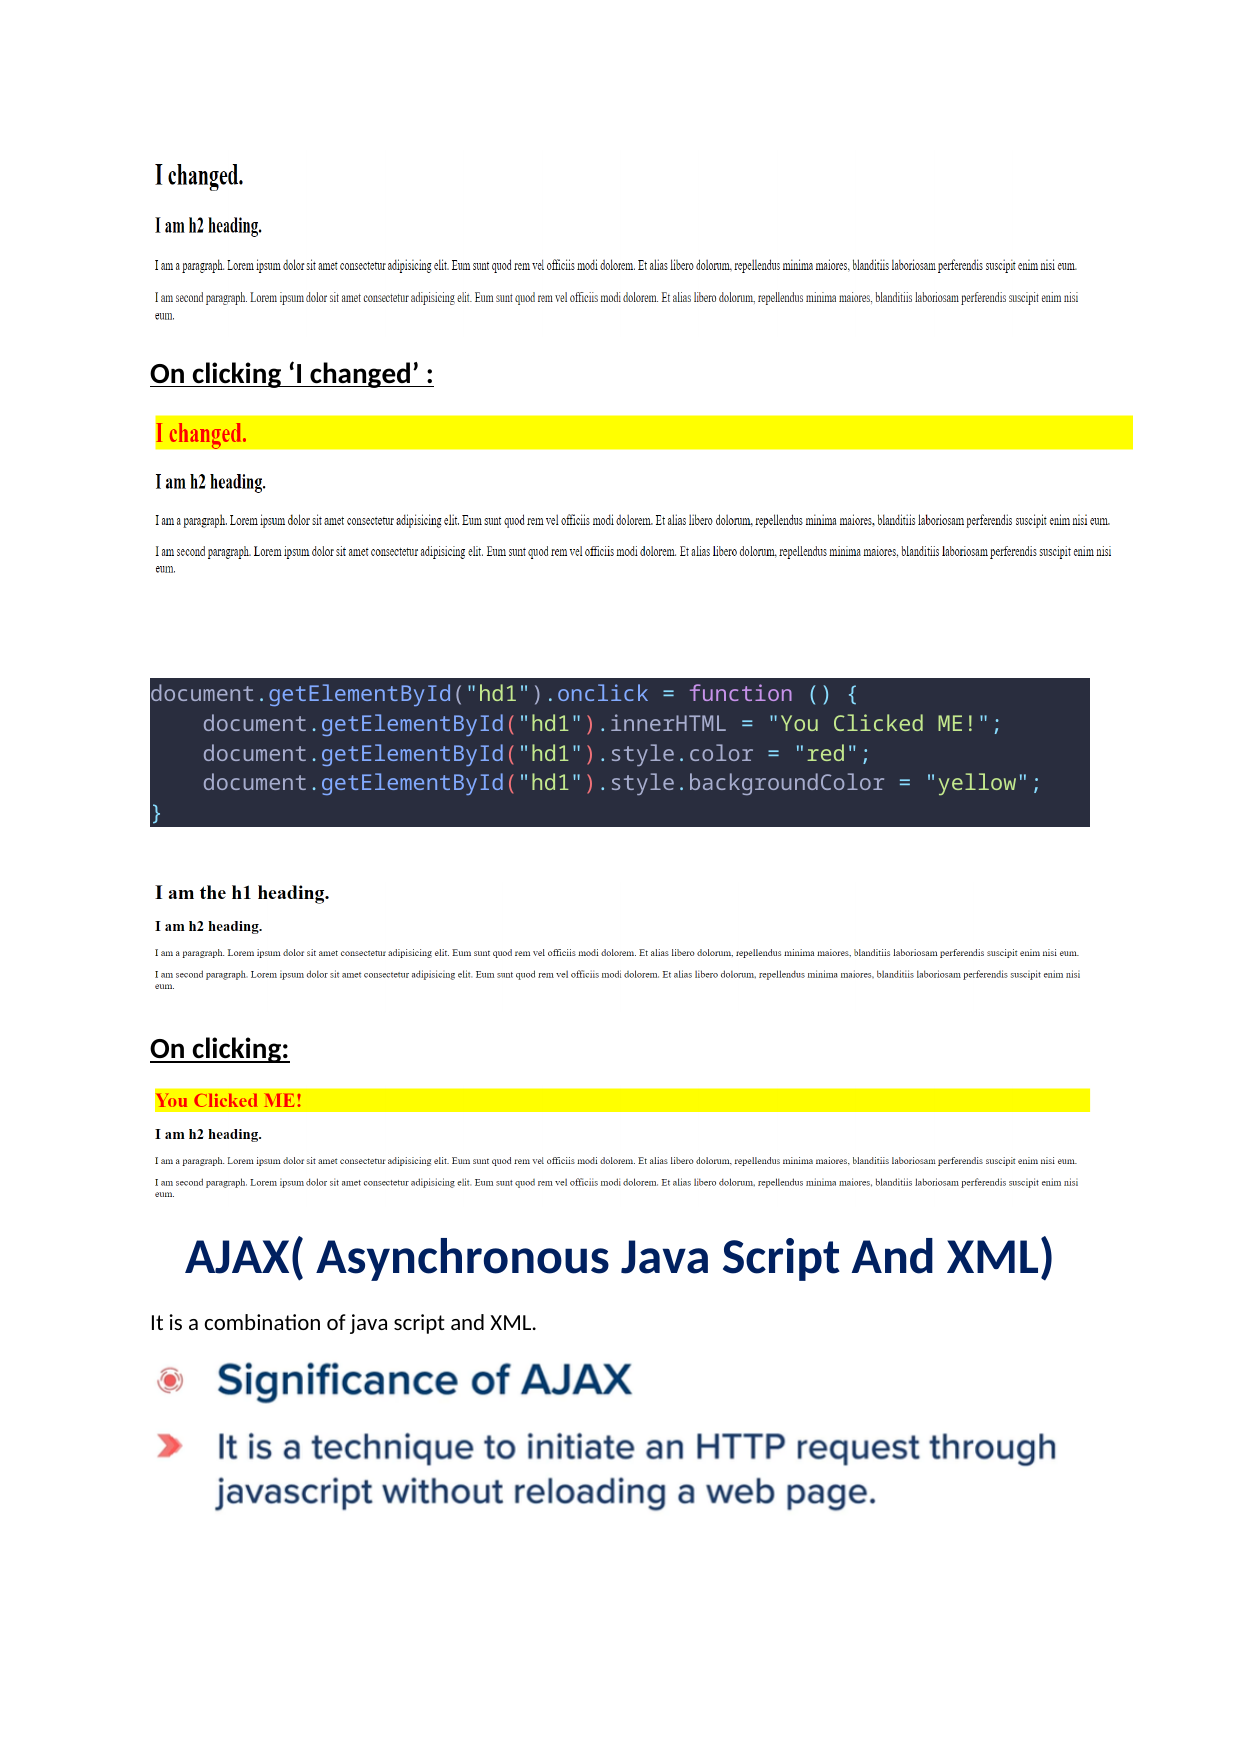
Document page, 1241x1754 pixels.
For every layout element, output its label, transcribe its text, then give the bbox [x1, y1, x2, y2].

picture [150, 1354, 1091, 1522]
text document.getElementById("hd1").innerHTML = "You Clicked ME!"; [150, 708, 1090, 737]
text On clicking: [150, 1031, 1090, 1066]
picture [150, 410, 1138, 604]
text AJAX( Asynchronous Java Script And XML) [150, 1225, 1090, 1286]
text On clicking ‘I changed’ : [150, 355, 1090, 391]
picture [150, 150, 1091, 337]
picture [150, 882, 1091, 1012]
text } [150, 797, 1090, 827]
text document.getElementById("hd1").onclick = function () { [150, 678, 1090, 708]
text document.getElementById("hd1").style.color = "red"; [150, 737, 1090, 767]
text It is a combination of java script and XML. [150, 1308, 1090, 1336]
picture [150, 1085, 1091, 1207]
text document.getElementById("hd1").style.backgroundColor = "yellow"; [150, 767, 1090, 797]
